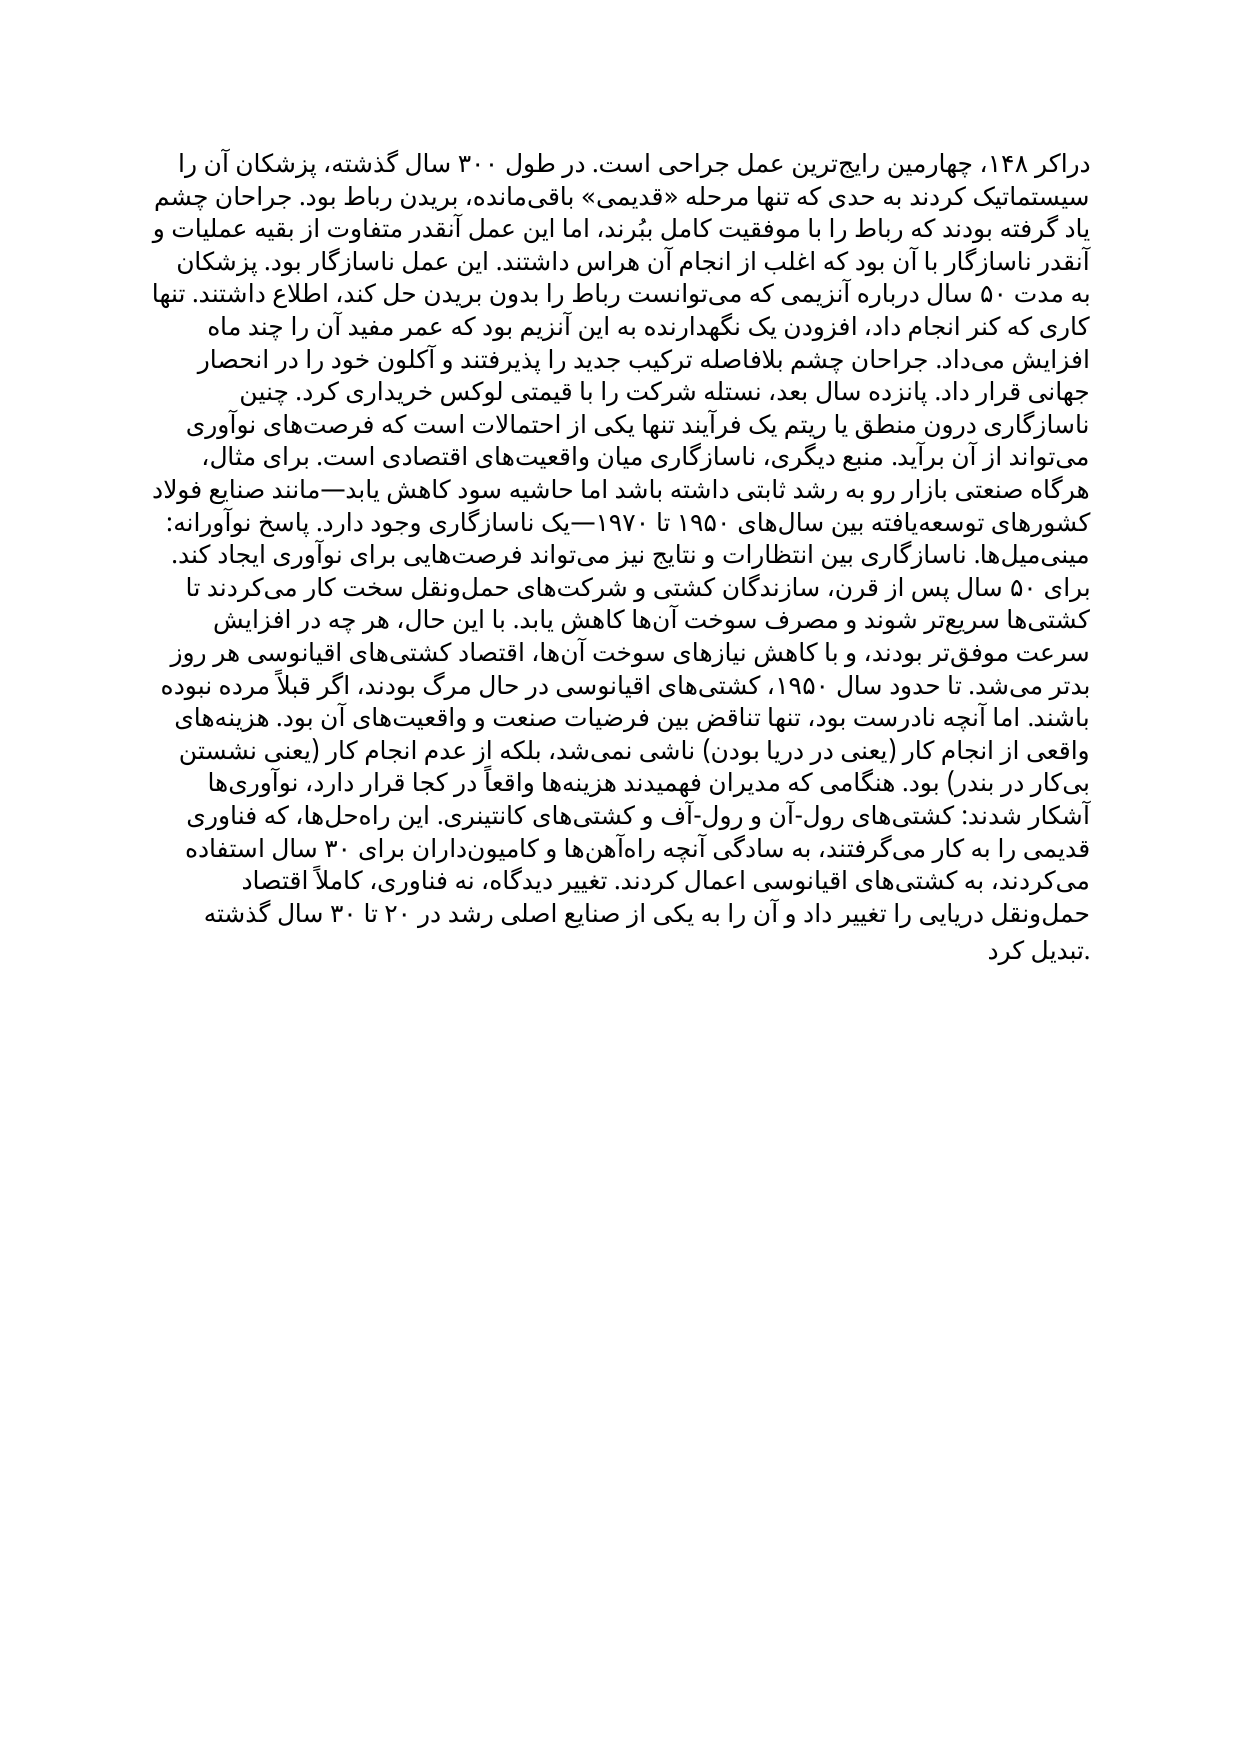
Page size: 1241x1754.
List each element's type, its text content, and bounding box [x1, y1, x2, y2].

text دراکر ۱۴۸، چهارمین رایج‌ترین عمل جراحی است. در طول ۳۰۰ سال گذشته، پزشکان آن را سیستماتیک کردند به حدی که تنها مرحله «قدیمی» باقی‌مانده، بریدن رباط بود. جراحان چشم یاد گرفته بودند که رباط را با موفقیت کامل ببُرند، اما این عمل آنقدر متفاوت از بقیه عملیات و آنقدر ناسازگار با آن بود که اغلب از انجام آن هراس داشتند. این عمل ناسازگار بود. پزشکان به مدت ۵۰ سال درباره آنزیمی که می‌توانست رباط را بدون بریدن حل کند، اطلاع داشتند. تنها کاری که کنر انجام داد، افزودن یک نگهدارنده به این آنزیم بود که عمر مفید آن را چند ماه افزایش می‌داد. جراحان چشم بلافاصله ترکیب جدید را پذیرفتند و آکلون خود را در انحصار جهانی قرار داد. پانزده سال بعد، نستله شرکت را با قیمتی لوکس خریداری کرد. چنین ناسازگاری درون منطق یا ریتم یک فرآیند تنها یکی از احتمالات است که فرصت‌های نوآوری می‌تواند از آن برآید. منبع دیگری، ناسازگاری میان واقعیت‌های اقتصادی است. برای مثال، هرگاه صنعتی بازار رو به رشد ثابتی داشته باشد اما حاشیه سود کاهش یابد—مانند صنایع فولاد کشورهای توسعه‌یافته بین سال‌های ۱۹۵۰ تا ۱۹۷۰—یک ناسازگاری وجود دارد. پاسخ نوآورانه: مینی‌میل‌ها. ناسازگاری بین انتظارات و نتایج نیز می‌تواند فرصت‌هایی برای نوآوری ایجاد کند. برای ۵۰ سال پس از قرن، سازندگان کشتی و شرکت‌های حمل‌ونقل سخت کار می‌کردند تا کشتی‌ها سریع‌تر شوند و مصرف سوخت آن‌ها کاهش یابد. با این حال، هر چه در افزایش سرعت موفق‌تر بودند، و با کاهش نیازهای سوخت آن‌ها، اقتصاد کشتی‌های اقیانوسی هر روز بدتر می‌شد. تا حدود سال ۱۹۵۰، کشتی‌های اقیانوسی در حال مرگ بودند، اگر قبلاً مرده نبوده باشند. اما آنچه نادرست بود، تنها تناقض بین فرضیات صنعت و واقعیت‌های آن بود. هزینه‌های واقعی از انجام کار (یعنی در دریا بودن) ناشی نمی‌شد، بلکه از عدم انجام کار (یعنی نشستن بی‌کار در بندر) بود. هنگامی که مدیران فهمیدند هزینه‌ها واقعاً در کجا قرار دارد، نوآوری‌ها آشکار شدند: کشتی‌های رول-آن و رول-آف و کشتی‌های کانتینری. این راه‌حل‌ها، که فناوری قدیمی را به کار می‌گرفتند، به سادگی آنچه راه‌آهن‌ها و کامیون‌داران برای ۳۰ سال استفاده می‌کردند، به کشتی‌های اقیانوسی اعمال کردند. تغییر دیدگاه، نه فناوری، کاملاً اقتصاد حمل‌ونقل دریایی را تغییر داد و آن را به یکی از صنایع اصلی رشد در ۲۰ تا ۳۰ سال گذشته تبدیل کرد. [150, 150, 1090, 969]
